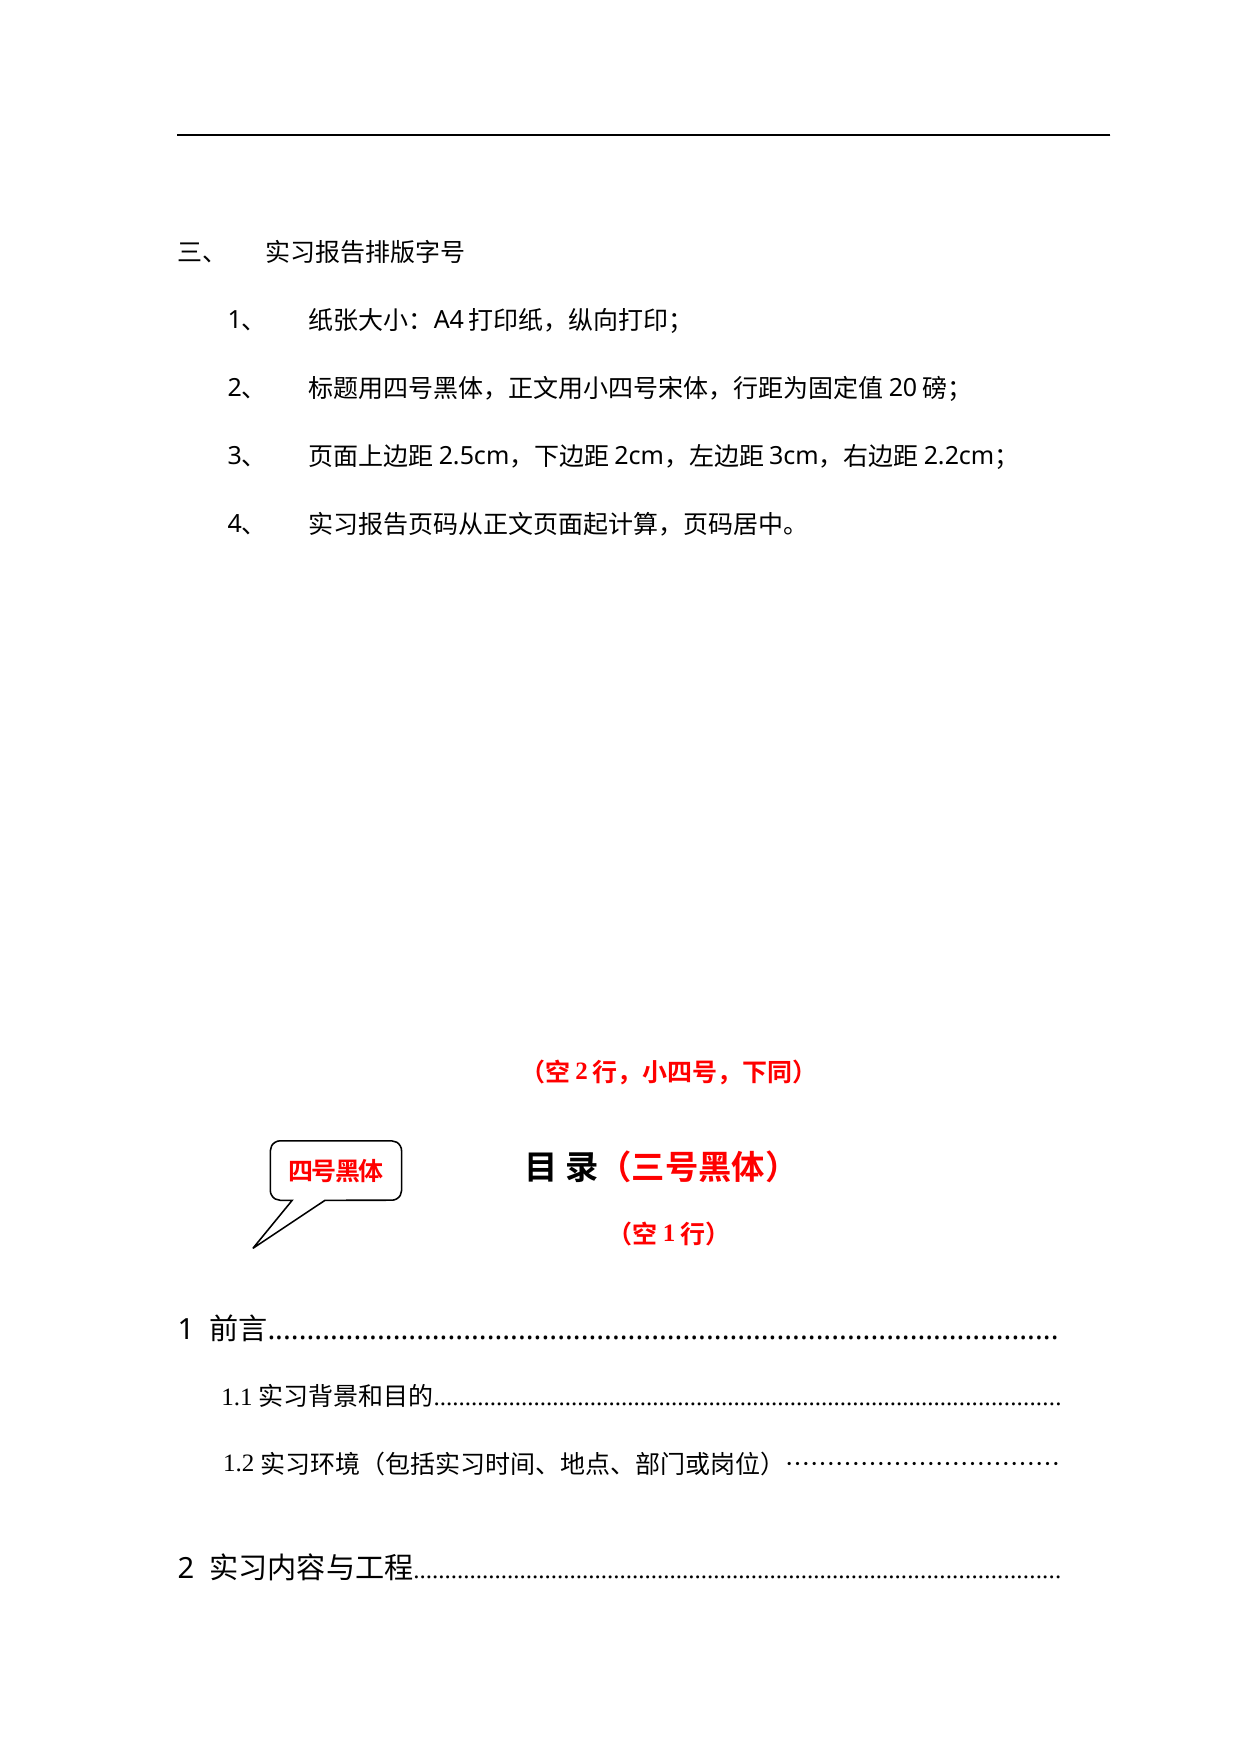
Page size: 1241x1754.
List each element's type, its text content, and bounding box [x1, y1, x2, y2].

text （空2行，小四号，下同） [177, 1037, 1110, 1105]
list 实习报告页码从正文页面起计算，页码居中。 [227, 489, 1110, 557]
list 纸张大小：A4打印纸，纵向打印； [227, 285, 1110, 353]
text 2 实习内容与工程 [177, 1531, 1110, 1599]
list 标题用四号黑体，正文用小四号宋体，行距为固定值20磅； [227, 353, 1110, 421]
list 页面上边距2.5cm，下边距2cm，左边距3cm，右边距2.2cm； [227, 421, 1110, 489]
text （空1行） [177, 1199, 1110, 1267]
text 目 录（三号黑体） [477, 1131, 1110, 1199]
list 实习报告排版字号 [177, 217, 1110, 285]
text 1 前言 [177, 1293, 1110, 1361]
text 1.1 实习背景和目的 [221, 1361, 1110, 1428]
text 1.2 实习环境（包括实习时间、地点、部门或岗位）…………………………… [177, 1428, 1110, 1496]
